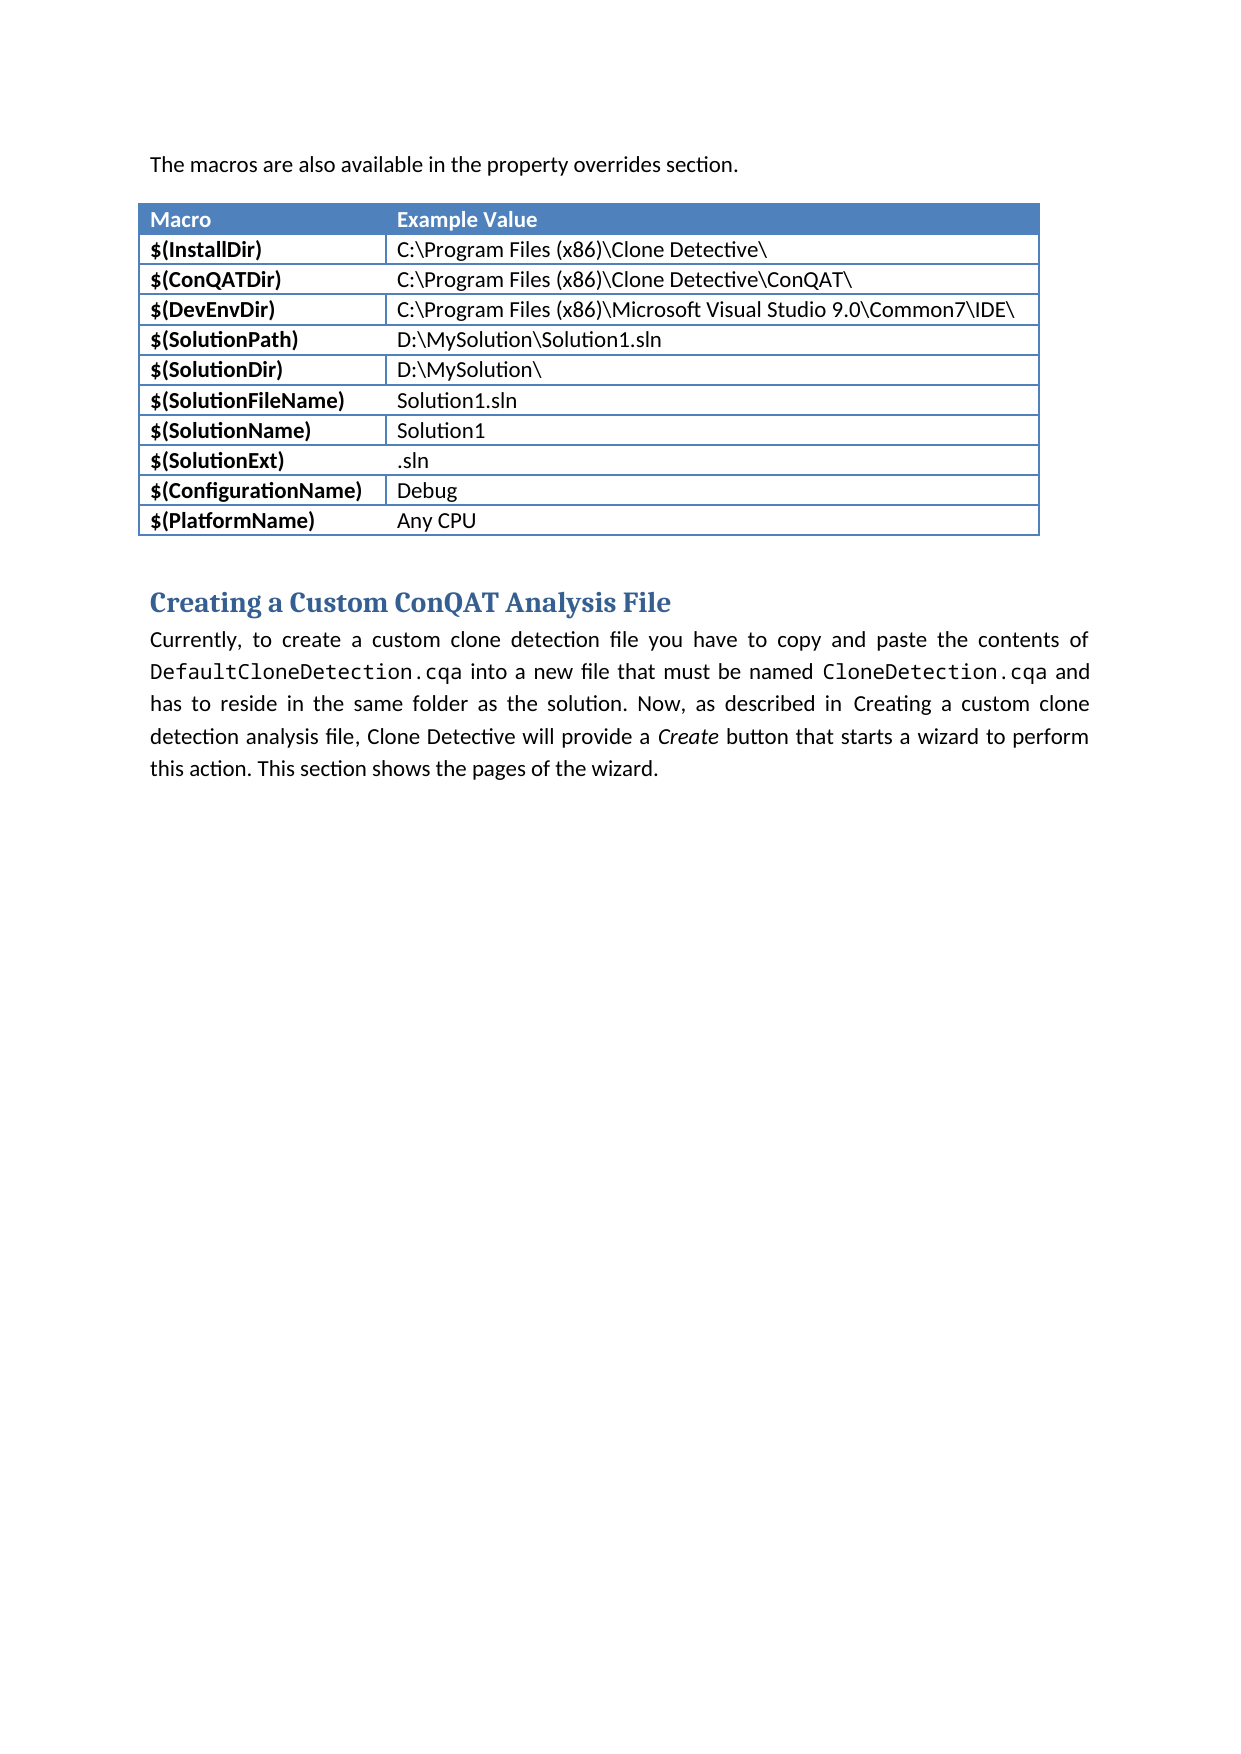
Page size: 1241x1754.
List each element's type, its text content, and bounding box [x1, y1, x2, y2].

table_cell $(InstallDir) [140, 235, 385, 263]
table_cell $(SolutionPath) [140, 326, 386, 353]
table_header Macro [140, 205, 386, 233]
table_cell C:\Program Files (x86)\Clone Detective\ConQAT\ [386, 265, 1038, 293]
table_cell $(SolutionExt) [140, 446, 386, 474]
text The macros are also available in the property overrides section. [150, 150, 1090, 178]
table_cell Solution1.sln [386, 386, 1038, 414]
table_cell D:\MySolution\ [387, 356, 1038, 384]
table_cell $(ConQATDir) [140, 265, 386, 293]
table_cell $(SolutionFileName) [140, 386, 386, 414]
text Currently, to create a custom clone detection file you have to copy and paste the contents of DefaultCloneDetection.cqa into a new file that must be named CloneDetection.cqa and has to reside in the same folder as the solution. Now, as described in Creating a custom clone detection analysis file, Clone Detective will provide a Create button that starts a wizard to perform this action. This section shows the pages of the wizard. [150, 625, 1090, 782]
table_cell Any CPU [386, 506, 1038, 534]
table_cell D:\MySolution\Solution1.sln [386, 326, 1038, 353]
table_cell C:\Program Files (x86)\Clone Detective\ [387, 235, 1038, 263]
table_cell Debug [387, 476, 1038, 504]
table_cell $(SolutionDir) [140, 356, 385, 384]
table_cell $(DevEnvDir) [140, 295, 385, 323]
table_header Example Value [386, 205, 1038, 233]
table_cell $(SolutionName) [140, 416, 385, 444]
table_cell $(PlatformName) [140, 506, 386, 534]
table_cell C:\Program Files (x86)\Microsoft Visual Studio 9.0\Common7\IDE\ [387, 295, 1038, 323]
table_cell $(ConfigurationName) [140, 476, 385, 504]
subtitle Creating a Custom ConQAT Analysis File [150, 586, 1090, 620]
table_cell Solution1 [387, 416, 1038, 444]
table_cell .sln [386, 446, 1038, 474]
